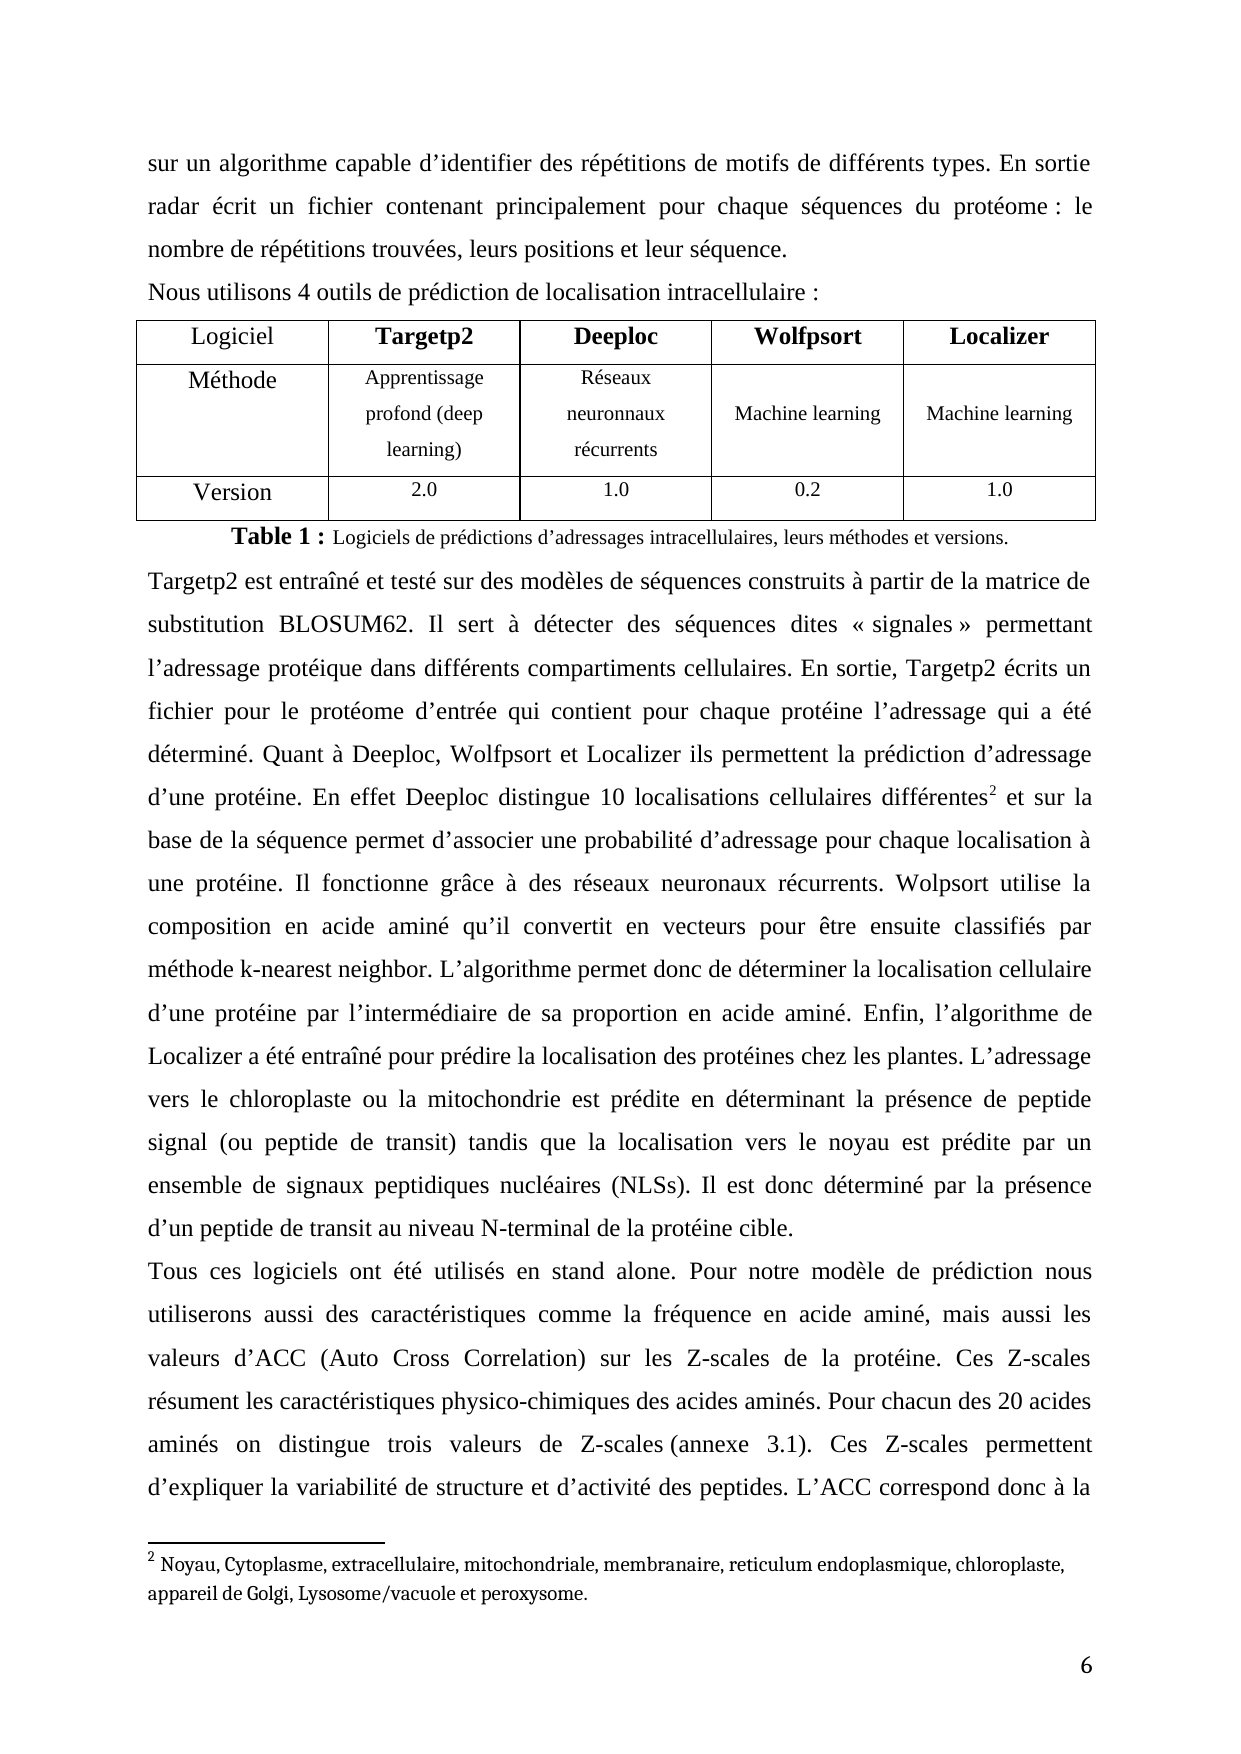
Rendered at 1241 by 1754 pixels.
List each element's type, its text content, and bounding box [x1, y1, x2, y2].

table_cell 0.2 [712, 477, 903, 520]
text Targetp2 est entraîné et testé sur des modèles de séquences construits à partir de la matrice de substitution BLOSUM62. Il sert à détecter des séquences dites « signales » permettant l’adressage protéique dans différents compartiments cellulaires. En sortie, Targetp2 écrits un fichier pour le protéome d’entrée qui contient pour chaque protéine l’adressage qui a été déterminé. Quant à Deeploc, Wolfpsort et Localizer ils permettent la prédiction d’adressage d’une protéine. En effet Deeploc distingue 10 localisations cellulaires différentes et sur la base de la séquence permet d’associer une probabilité d’adressage pour chaque localisation à une protéine. Il fonctionne grâce à des réseaux neuronaux récurrents. Wolpsort utilise la composition en acide aminé qu’il convertit en vecteurs pour être ensuite classifiés par méthode k-nearest neighbor. L’algorithme permet donc de déterminer la localisation cellulaire d’une protéine par l’intermédiaire de sa proportion en acide aminé. Enfin, l’algorithme de Localizer a été entraîné pour prédire la localisation des protéines chez les plantes. L’adressage vers le chloroplaste ou la mitochondrie est prédite en déterminant la présence de peptide signal (ou peptide de transit) tandis que la localisation vers le noyau est prédite par un ensemble de signaux peptidiques nucléaires (NLSs). Il est donc déterminé par la présence d’un peptide de transit au niveau N-terminal de la protéine cible. [148, 566, 1092, 1242]
table_cell Version [137, 477, 328, 520]
table_cell Méthode [137, 365, 328, 476]
table_cell 2.0 [329, 477, 519, 520]
table_header Logiciel [137, 321, 328, 364]
table_cell Apprentissage profond (deep learning) [329, 365, 519, 476]
table_header Wolfpsort [712, 321, 903, 364]
table_header Localizer [904, 321, 1095, 364]
table_cell Machine learning [904, 365, 1095, 476]
table_header Deeploc [521, 321, 711, 364]
table_cell Machine learning [712, 365, 903, 476]
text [148, 148, 1092, 263]
table_header Targetp2 [329, 321, 519, 364]
table_cell 1.0 [521, 477, 711, 520]
table_cell 1.0 [904, 477, 1095, 520]
text Table 1 : Logiciels de prédictions d’adressages intracellulaires, leurs méthodes et versions. [148, 521, 1092, 549]
text Nous utilisons 4 outils de prédiction de localisation intracellulaire : [148, 277, 1092, 306]
table_cell Réseaux neuronnaux récurrents [521, 365, 711, 476]
